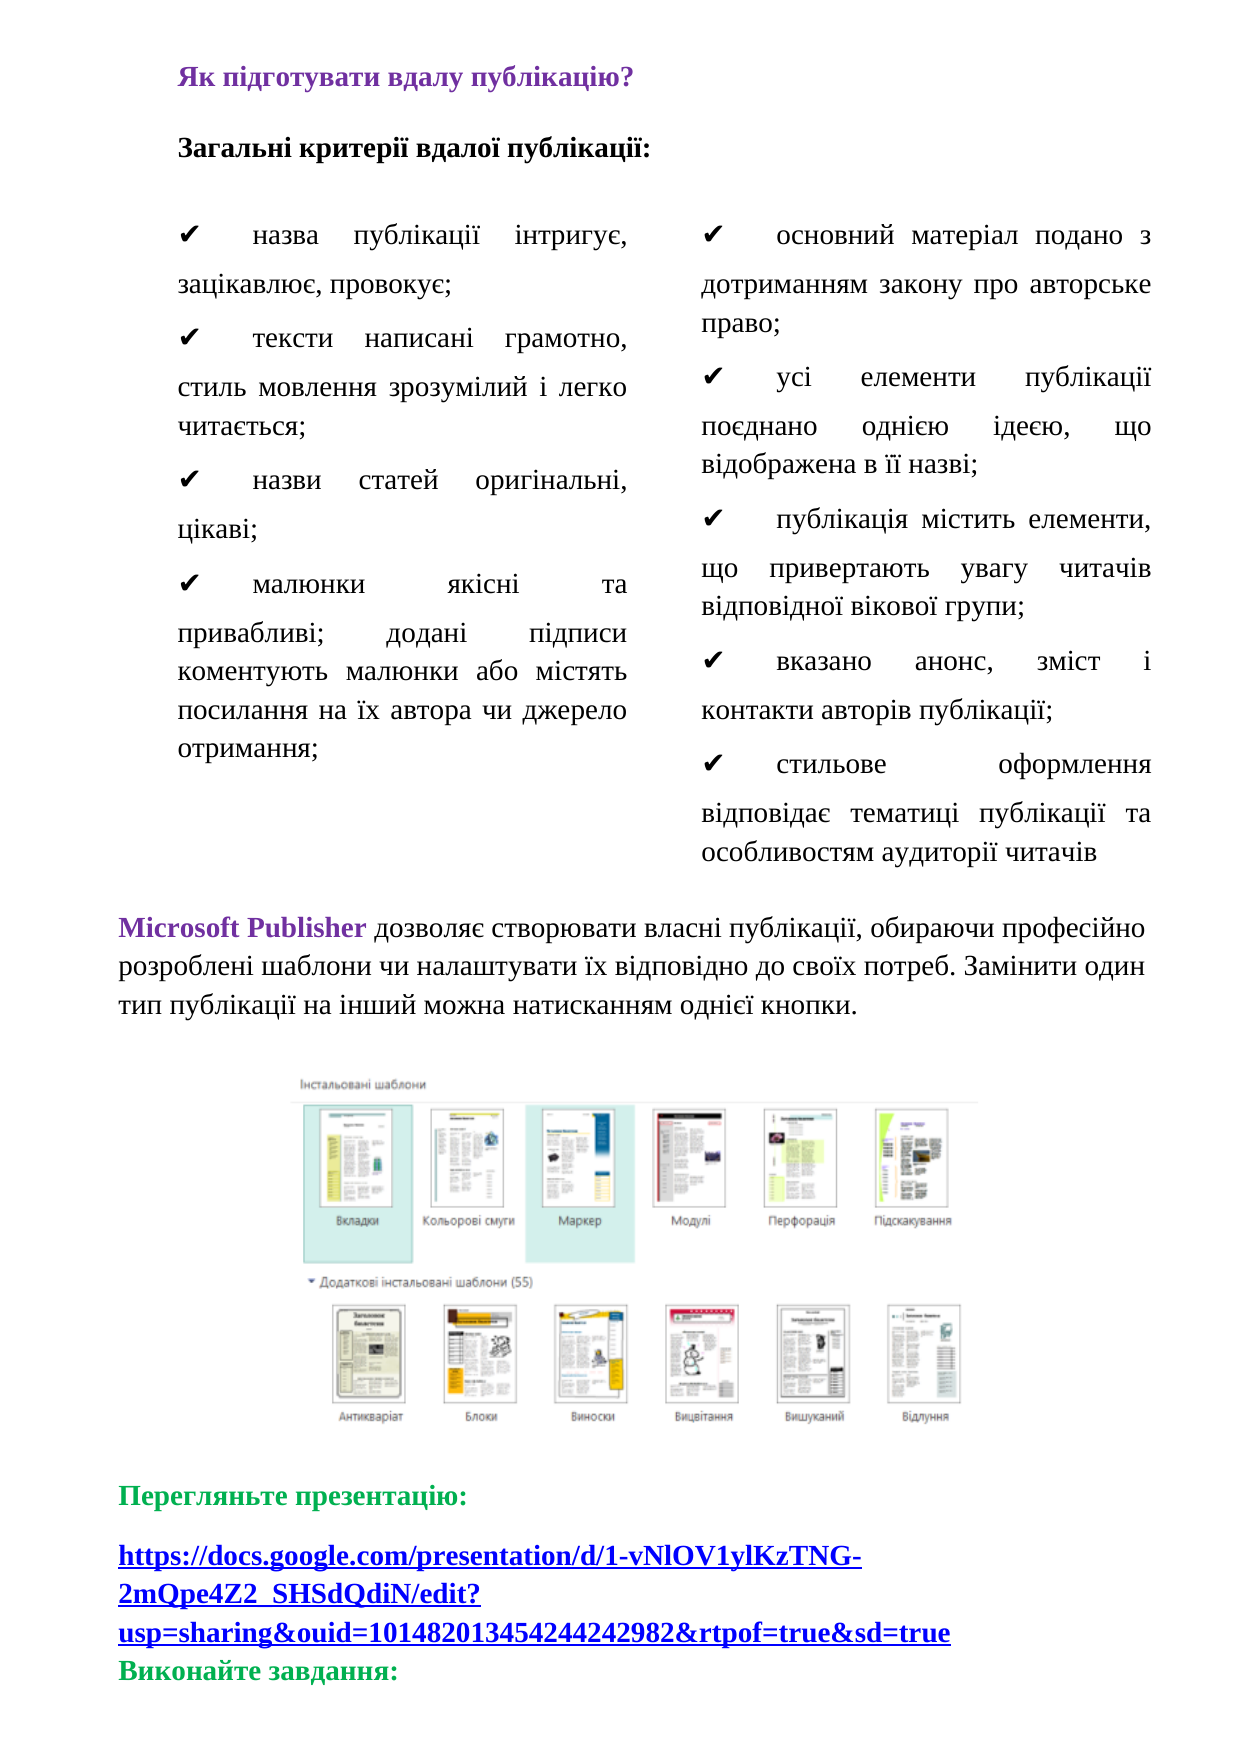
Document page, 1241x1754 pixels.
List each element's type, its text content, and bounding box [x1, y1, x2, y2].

list малюнки якісні та привабливі; додані підписи коментують малюнки або містять посилання на їх автора чи джерело отримання; [177, 550, 627, 764]
list назва публікації інтригує, зацікавлює, провокує; [177, 201, 627, 300]
list публікація містить елементи, що привертають увагу читачів відповідної вікової групи; [701, 485, 1152, 622]
list стильове оформлення відповідає тематиці публікації та особливостям аудиторії читачів [701, 730, 1152, 867]
list тексти написані грамотно, стиль мовлення зрозумілий і легко читається; [177, 305, 627, 442]
list назви статей оригінальні, цікаві; [177, 447, 627, 545]
text https://docs.google.com/presentation/d/1-vNlOV1ylKzTNG-2mQpe4Z2_SHSdQdiN/edit?usp=sharing&ouid=101482013454244242982&rtpof=true&sd=true [118, 1538, 1152, 1648]
text Виконайте завдання: [118, 1653, 1152, 1687]
text Загальні критерії вдалої публікації: [177, 130, 1152, 164]
text Microsoft Publisher дозволяє створювати власні публікації, обираючи професійно розроблені шаблони чи налаштувати їх відповідно до своїх потреб. Замінити один тип публікації на інший можна натисканням однієї кнопки. [118, 910, 1152, 1020]
list основний матеріал подано з дотриманням закону про авторське право; [701, 201, 1152, 338]
list усі елементи публікації поєднано однією ідеєю, що відображена в її назві; [701, 343, 1152, 480]
text Перегляньте презентацію: [118, 1478, 1152, 1512]
list вказано анонс, зміст і контакти авторів публікації; [701, 627, 1152, 725]
text Як підготувати вдалу публікацію? [177, 59, 1152, 93]
picture [289, 1071, 979, 1436]
